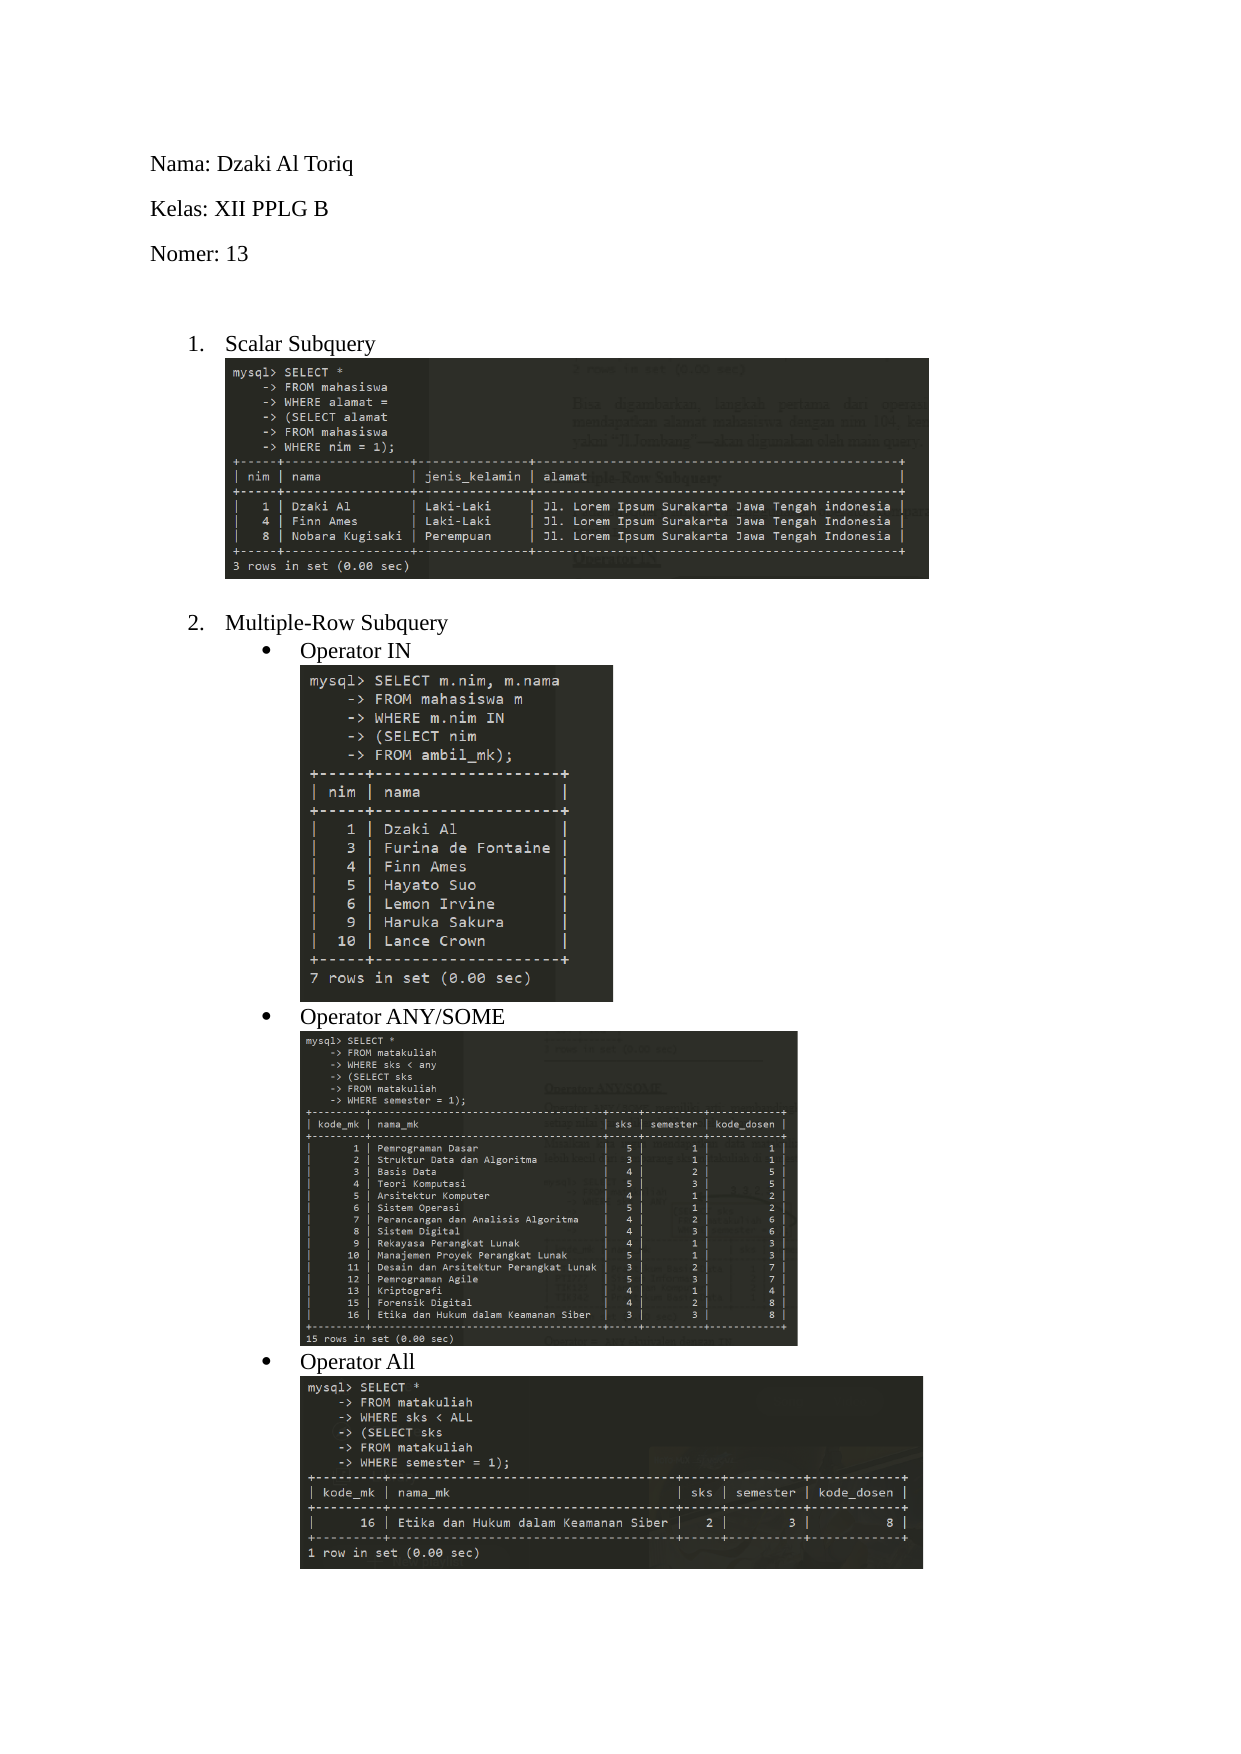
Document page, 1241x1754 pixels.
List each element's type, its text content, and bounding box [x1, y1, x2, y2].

picture [300, 665, 614, 1002]
text Nama: Dzaki Al Toriq [150, 150, 1090, 176]
picture [300, 1376, 924, 1569]
list Scalar Subquery [187, 330, 1090, 357]
picture [225, 358, 929, 579]
picture [300, 1031, 798, 1346]
list Operator ANY/SOME [262, 1003, 1090, 1030]
list Operator All [262, 1348, 1090, 1374]
list Operator IN [262, 637, 1090, 664]
list Multiple-Row Subquery [187, 609, 1090, 635]
text Nomer: 13 [150, 240, 1090, 267]
text Kelas: XII PPLG B [150, 195, 1090, 221]
